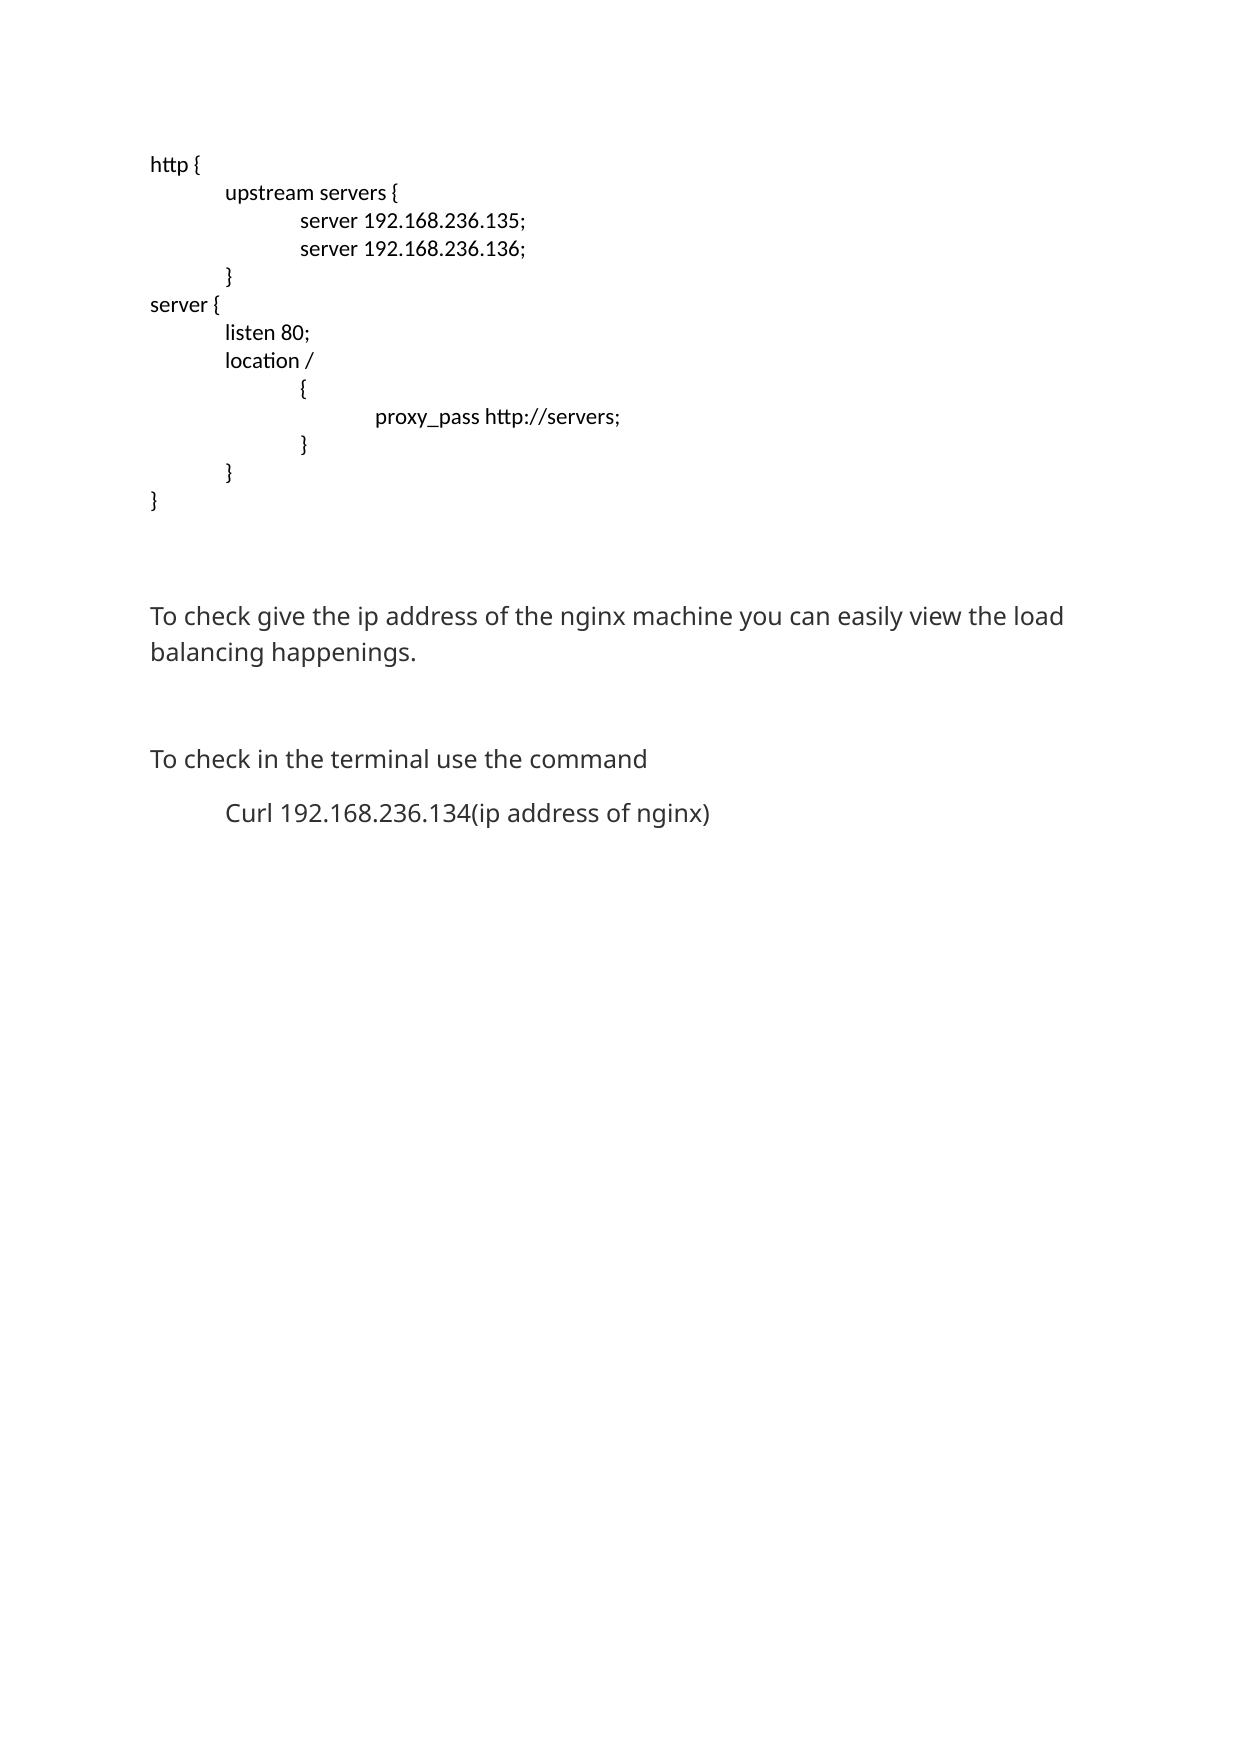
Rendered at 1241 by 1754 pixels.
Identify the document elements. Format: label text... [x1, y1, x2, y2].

text To check give the ip address of the nginx machine you can easily view the load balancing happenings. [150, 598, 1090, 669]
text } [150, 262, 1090, 290]
text http { [150, 150, 1090, 178]
text server 192.168.236.135; [150, 206, 1090, 234]
text { [150, 374, 1090, 402]
text server { [150, 290, 1090, 318]
text Curl 192.168.236.134(ip address of nginx) [150, 795, 1090, 829]
text } [150, 486, 1090, 514]
text } [150, 458, 1090, 486]
text upstream servers { [150, 178, 1090, 206]
text To check in the terminal use the command [150, 742, 1090, 776]
text } [150, 430, 1090, 458]
text server 192.168.236.136; [150, 234, 1090, 262]
text proxy_pass http://servers; [150, 402, 1090, 430]
text listen 80; [150, 318, 1090, 346]
text location / [150, 346, 1090, 374]
